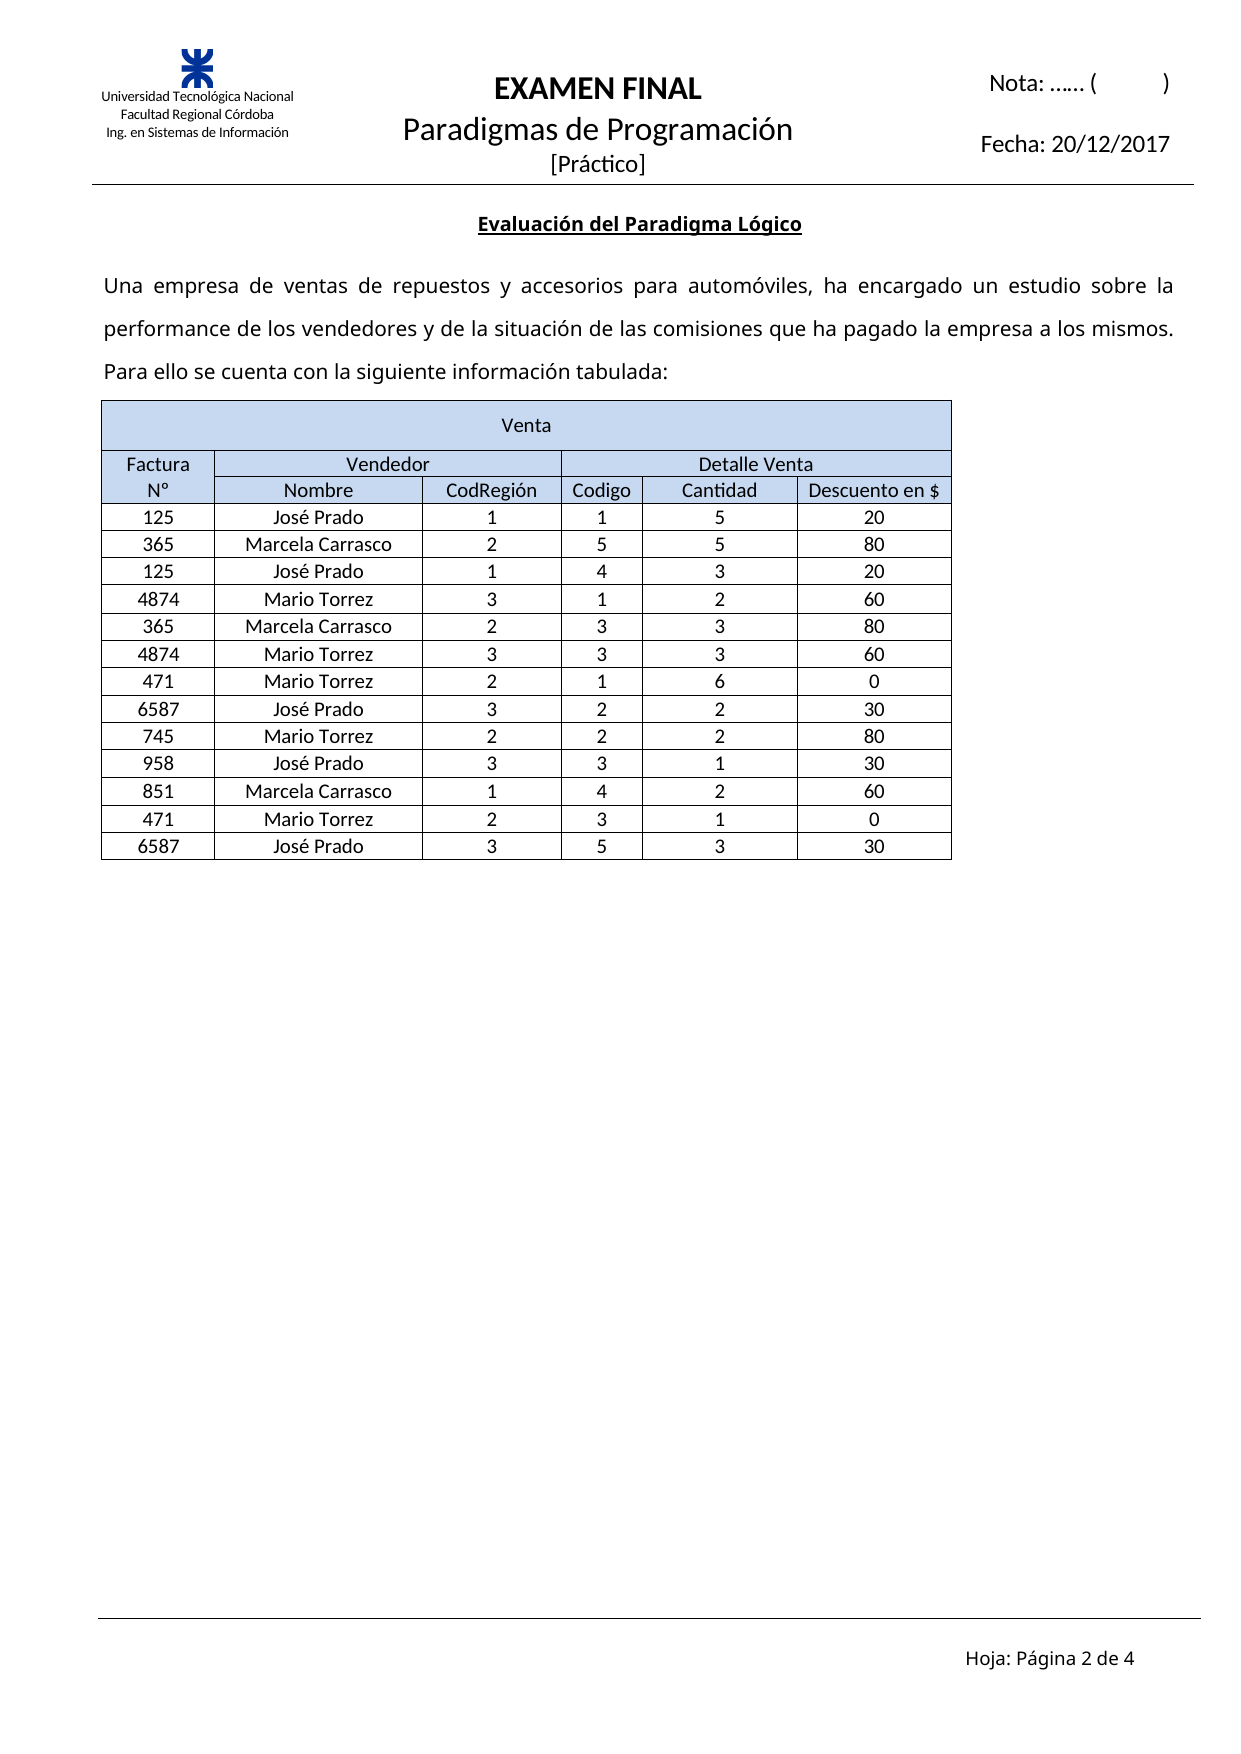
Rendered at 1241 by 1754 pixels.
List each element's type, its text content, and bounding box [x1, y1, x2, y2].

picture [181, 49, 213, 88]
table_cell 3 [423, 585, 561, 612]
table_cell 3 [562, 750, 642, 777]
table_cell 5 [562, 531, 642, 557]
table_cell Mario Torrez [215, 806, 422, 832]
table_cell José Prado [215, 696, 422, 722]
table_cell 6587 [102, 696, 214, 722]
table_cell 2 [423, 723, 561, 749]
table_cell José Prado [215, 833, 422, 859]
table_cell 80 [798, 723, 951, 749]
table_cell 3 [643, 641, 797, 667]
table_cell 2 [423, 806, 561, 832]
table_cell 30 [798, 833, 951, 859]
table_cell 20 [798, 558, 951, 584]
table_cell Mario Torrez [215, 641, 422, 667]
table_cell 4 [562, 778, 642, 804]
table_cell 2 [562, 723, 642, 749]
table_cell Vendedor [215, 451, 561, 476]
table_cell 1 [423, 778, 561, 804]
table_cell 1 [423, 504, 561, 529]
table_cell 3 [562, 641, 642, 667]
table_cell 0 [798, 806, 951, 832]
table_cell 471 [102, 668, 214, 695]
table_cell 30 [798, 750, 951, 777]
table_cell 125 [102, 558, 214, 584]
table_cell 1 [562, 504, 642, 529]
table_cell 471 [102, 806, 214, 832]
table_cell 3 [423, 641, 561, 667]
table_cell 1 [562, 668, 642, 695]
table_cell Factura Nº [102, 451, 214, 503]
table_cell 60 [798, 641, 951, 667]
table_cell 4874 [102, 585, 214, 612]
table_cell 365 [102, 614, 214, 639]
table_cell 1 [423, 558, 561, 584]
table_cell Marcela Carrasco [215, 778, 422, 804]
table_cell 851 [102, 778, 214, 804]
table_header Venta [102, 401, 951, 450]
table_cell 745 [102, 723, 214, 749]
table_cell 2 [643, 585, 797, 612]
table_cell Cantidad [643, 477, 797, 503]
table_cell 125 [102, 504, 214, 529]
table_cell Descuento en $ [798, 477, 951, 503]
table_cell 80 [798, 614, 951, 639]
table_cell 60 [798, 778, 951, 804]
table_cell Marcela Carrasco [215, 531, 422, 557]
table_cell 958 [102, 750, 214, 777]
table_cell José Prado [215, 504, 422, 529]
table_cell 3 [643, 614, 797, 639]
table_cell 2 [423, 668, 561, 695]
table_cell 80 [798, 531, 951, 557]
table_cell 3 [423, 833, 561, 859]
text Evaluación del Paradigma Lógico [103, 210, 1176, 237]
table_cell 5 [643, 531, 797, 557]
table_cell 2 [643, 778, 797, 804]
table_cell Marcela Carrasco [215, 614, 422, 639]
table_cell José Prado [215, 750, 422, 777]
table_cell 0 [798, 668, 951, 695]
table_cell 3 [562, 614, 642, 639]
table_cell 365 [102, 531, 214, 557]
table_cell Codigo [562, 477, 642, 503]
table_cell Detalle Venta [562, 451, 951, 476]
table_cell 30 [798, 696, 951, 722]
table_cell 60 [798, 585, 951, 612]
table_cell 20 [798, 504, 951, 529]
table_cell CodRegión [423, 477, 561, 503]
table_cell 6587 [102, 833, 214, 859]
table_cell 2 [423, 614, 561, 639]
table_cell 1 [643, 750, 797, 777]
table_cell 2 [643, 723, 797, 749]
table_cell 3 [423, 750, 561, 777]
table_cell 2 [423, 531, 561, 557]
table_cell 3 [562, 806, 642, 832]
text Una empresa de ventas de repuestos y accesorios para automóviles, ha encargado un estudio sobre la performance de los vendedores y de la situación de las comisiones que ha pagado la empresa a los mismos. Para ello se cuenta con la siguiente información tabulada: [103, 272, 1176, 385]
table_cell 3 [643, 833, 797, 859]
table_cell Mario Torrez [215, 668, 422, 695]
table_cell José Prado [215, 558, 422, 584]
table_cell 6 [643, 668, 797, 695]
table_cell 4874 [102, 641, 214, 667]
table_cell 4 [562, 558, 642, 584]
table_cell 2 [643, 696, 797, 722]
table_cell 1 [562, 585, 642, 612]
table_cell Nombre [215, 477, 422, 503]
table_cell 3 [643, 558, 797, 584]
table_cell 1 [643, 806, 797, 832]
table_cell 5 [643, 504, 797, 529]
table_cell Mario Torrez [215, 723, 422, 749]
table_cell Mario Torrez [215, 585, 422, 612]
table_cell 3 [423, 696, 561, 722]
table_cell 2 [562, 696, 642, 722]
table_cell 5 [562, 833, 642, 859]
